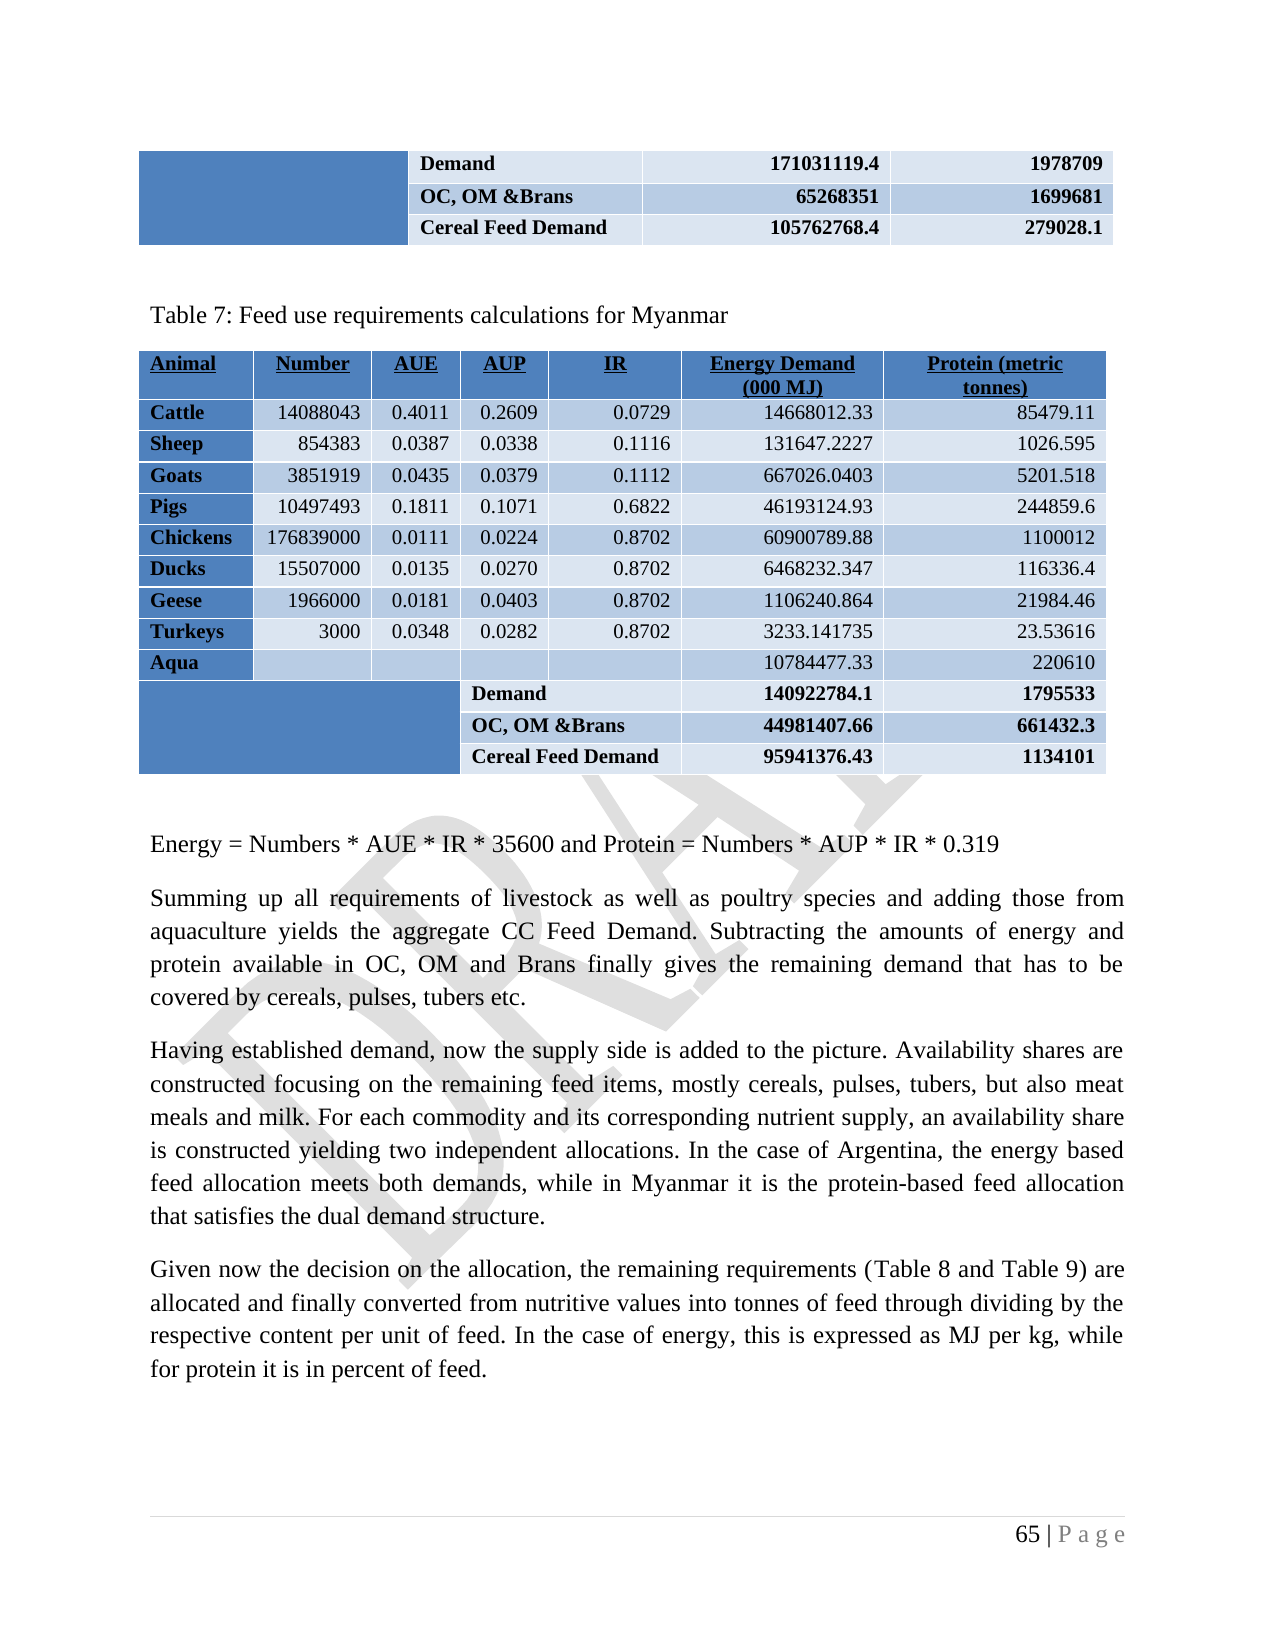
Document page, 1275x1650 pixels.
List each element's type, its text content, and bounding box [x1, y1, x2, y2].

table_cell [254, 650, 371, 680]
table_cell 0.1811 [372, 494, 460, 524]
table_cell 6468232.347 [682, 556, 883, 586]
table_header IR [549, 351, 681, 399]
table_cell Cereal Feed Demand [461, 744, 681, 774]
text Having established demand, now the supply side is added to the picture. Availability shares are constructed focusing on the remaining feed items, mostly cereals, pulses, tubers, but also meat meals and milk. For each commodity and its corresponding nutrient supply, an availability share is constructed yielding two independent allocations. In the case of Argentina, the energy based feed allocation meets both demands, while in Myanmar it is the protein-based feed allocation that satisfies the dual demand structure. [150, 1036, 1125, 1229]
table_cell 0.0348 [372, 619, 460, 649]
table_cell 0.1116 [549, 431, 681, 461]
table_cell 116336.4 [884, 556, 1106, 586]
table_cell 244859.6 [884, 494, 1106, 524]
table_cell 176839000 [254, 525, 371, 555]
table_cell OC, OM &Brans [461, 713, 681, 743]
table_cell OC, OM &Brans [409, 184, 642, 214]
table_cell 10784477.33 [682, 650, 883, 680]
table_cell 1100012 [884, 525, 1106, 555]
table_cell 85479.11 [884, 400, 1106, 430]
table_cell [139, 681, 460, 774]
table_cell 140922784.1 [682, 681, 883, 711]
table_cell 0.0403 [461, 588, 548, 618]
table_cell 44981407.66 [682, 713, 883, 743]
table_cell Sheep [139, 431, 253, 461]
table_header AUE [372, 351, 460, 399]
table_cell Demand [461, 681, 681, 711]
table_header Number [254, 351, 371, 399]
table_cell 0.0111 [372, 525, 460, 555]
table_cell Goats [139, 463, 253, 493]
table_cell [549, 650, 681, 680]
table_cell 1134101 [884, 744, 1106, 774]
table_cell 0.0435 [372, 463, 460, 493]
table_cell 279028.1 [891, 215, 1113, 245]
table_cell 0.0379 [461, 463, 548, 493]
table_cell 1978709 [891, 151, 1113, 183]
table_cell 131647.2227 [682, 431, 883, 461]
table_cell Pigs [139, 494, 253, 524]
table_cell 95941376.43 [682, 744, 883, 774]
table_cell 23.53616 [884, 619, 1106, 649]
table_cell 0.1071 [461, 494, 548, 524]
table_cell Demand [409, 151, 642, 183]
text Table 7: Feed use requirements calculations for Myanmar [150, 300, 1125, 329]
table_cell [139, 151, 408, 245]
table_cell 0.0338 [461, 431, 548, 461]
table_cell 0.0270 [461, 556, 548, 586]
table_cell 171031119.4 [643, 151, 890, 183]
table_cell 14668012.33 [682, 400, 883, 430]
table_cell [461, 650, 548, 680]
table_cell 0.2609 [461, 400, 548, 430]
table_cell Cattle [139, 400, 253, 430]
table_cell 1106240.864 [682, 588, 883, 618]
table_cell 60900789.88 [682, 525, 883, 555]
table_cell 0.8702 [549, 588, 681, 618]
table_cell 854383 [254, 431, 371, 461]
table_cell 667026.0403 [682, 463, 883, 493]
table_cell 0.8702 [549, 525, 681, 555]
table_cell 661432.3 [884, 713, 1106, 743]
table_cell Chickens [139, 525, 253, 555]
table_cell [372, 650, 460, 680]
table_cell 0.4011 [372, 400, 460, 430]
table_cell 0.1112 [549, 463, 681, 493]
table_cell 0.0135 [372, 556, 460, 586]
table_cell 1699681 [891, 184, 1113, 214]
table_cell 1795533 [884, 681, 1106, 711]
text Summing up all requirements of livestock as well as poultry species and adding those from aquaculture yields the aggregate CC Feed Demand. Subtracting the amounts of energy and protein available in OC, OM and Brans finally gives the remaining demand that has to be covered by cereals, pulses, tubers etc. [150, 883, 1125, 1011]
table_cell 3233.141735 [682, 619, 883, 649]
table_cell Ducks [139, 556, 253, 586]
table_cell 0.8702 [549, 556, 681, 586]
table_cell 14088043 [254, 400, 371, 430]
table_cell Cereal Feed Demand [409, 215, 642, 245]
table_cell 105762768.4 [643, 215, 890, 245]
table_cell Geese [139, 588, 253, 618]
table_cell Aqua [139, 650, 253, 680]
table_cell 0.0224 [461, 525, 548, 555]
table_cell 0.0387 [372, 431, 460, 461]
text Energy = Numbers * AUE * IR * 35600 and Protein = Numbers * AUP * IR * 0.319 [150, 829, 1125, 858]
table_cell 0.8702 [549, 619, 681, 649]
table_cell 1026.595 [884, 431, 1106, 461]
table_cell 10497493 [254, 494, 371, 524]
table_header Animal [139, 351, 253, 399]
table_cell 0.0181 [372, 588, 460, 618]
table_cell 0.0282 [461, 619, 548, 649]
table_cell 5201.518 [884, 463, 1106, 493]
table_header AUP [461, 351, 548, 399]
table_header Energy Demand (000 MJ) [682, 351, 883, 399]
table_cell Turkeys [139, 619, 253, 649]
table_cell 15507000 [254, 556, 371, 586]
table_cell 65268351 [643, 184, 890, 214]
table_cell 0.0729 [549, 400, 681, 430]
table_cell 220610 [884, 650, 1106, 680]
table_cell 1966000 [254, 588, 371, 618]
table_cell 0.6822 [549, 494, 681, 524]
table_cell 46193124.93 [682, 494, 883, 524]
table_cell 3851919 [254, 463, 371, 493]
table_cell 3000 [254, 619, 371, 649]
table_cell 21984.46 [884, 588, 1106, 618]
table_header Protein (metric tonnes) [884, 351, 1106, 399]
